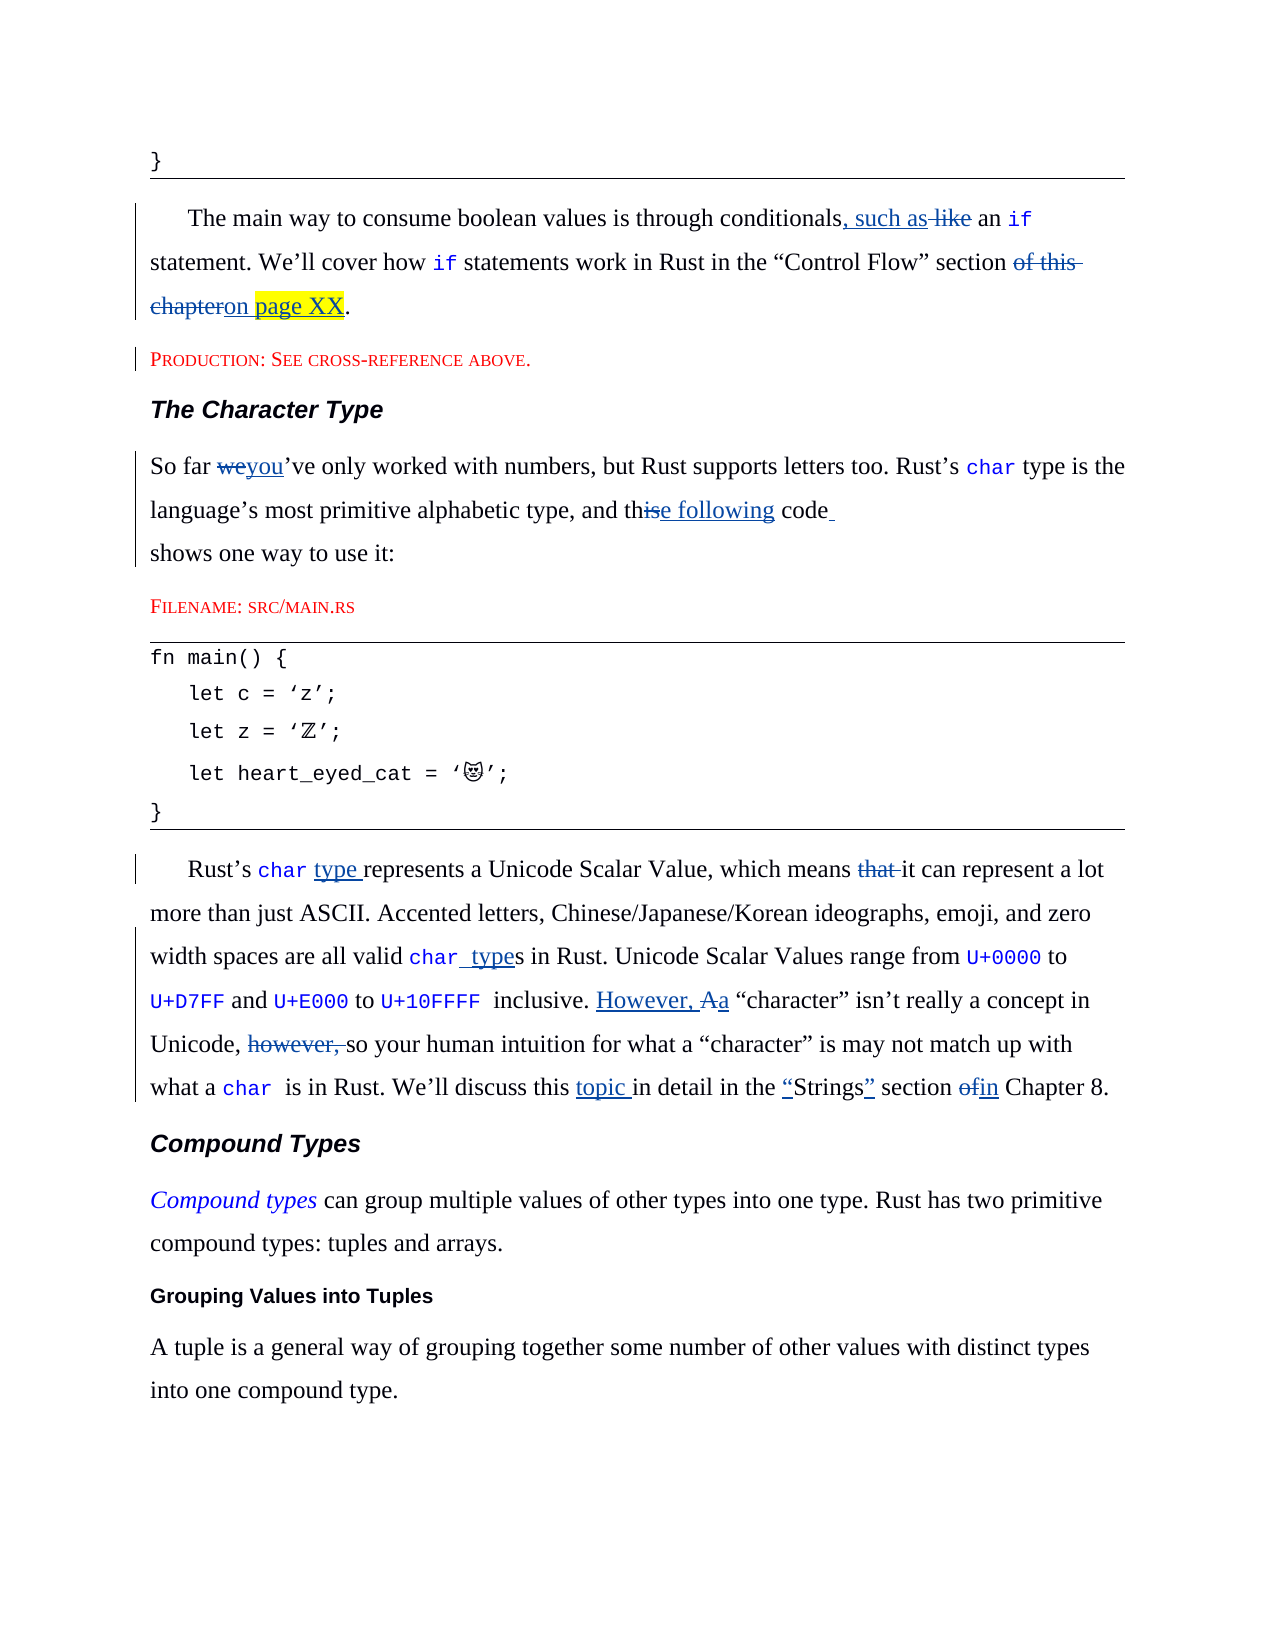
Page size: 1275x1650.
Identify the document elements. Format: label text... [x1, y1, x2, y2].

text Compound Types [150, 1129, 1125, 1158]
text fn main() { [150, 643, 1125, 671]
text } [150, 801, 1125, 829]
text let z = ‘ℤ’; [150, 718, 1125, 745]
text Production: See cross-reference above. [150, 347, 1125, 371]
text A tuple is a general way of grouping together some number of other values with distinct types into one compound type. [150, 1332, 1125, 1404]
text Filename: src/main.rs [150, 593, 1125, 618]
text Compound types can group multiple values of other types into one type. Rust has two primitive compound types: tuples and arrays. [150, 1185, 1125, 1257]
text let c = ‘z’; [150, 683, 1125, 706]
text Rust’s char represents a Unicode Scalar Value, which means it can represent a lot more than just ASCII. Accented letters, Chinese/Japanese/Korean ideographs, emoji, and zero width spaces are all valid chars in Rust. Unicode Scalar Values range from U+0000 to U+D7FF and U+E000 to U+10FFFF inclusive. “character” isn’t really a concept in Unicode, so your human intuition for what a “character” is may not match up with what a char is in Rust. We’ll discuss this in detail in the Strings section Chapter 8. [150, 854, 1125, 1102]
text The Character Type [150, 395, 1125, 424]
text Grouping Values into Tuples [150, 1284, 1125, 1308]
text So far ’ve only worked with numbers, but Rust supports letters too. Rust’s char type is the language’s most primitive alphabetic type, and th codeshows one way to use it: [150, 451, 1125, 567]
text } [150, 150, 1125, 178]
text The main way to consume boolean values is through conditionals an if statement. We’ll cover how if statements work in Rust in the “Control Flow” section . [150, 203, 1125, 320]
text let heart_eyed_cat = ‘😻’; [150, 758, 1125, 787]
